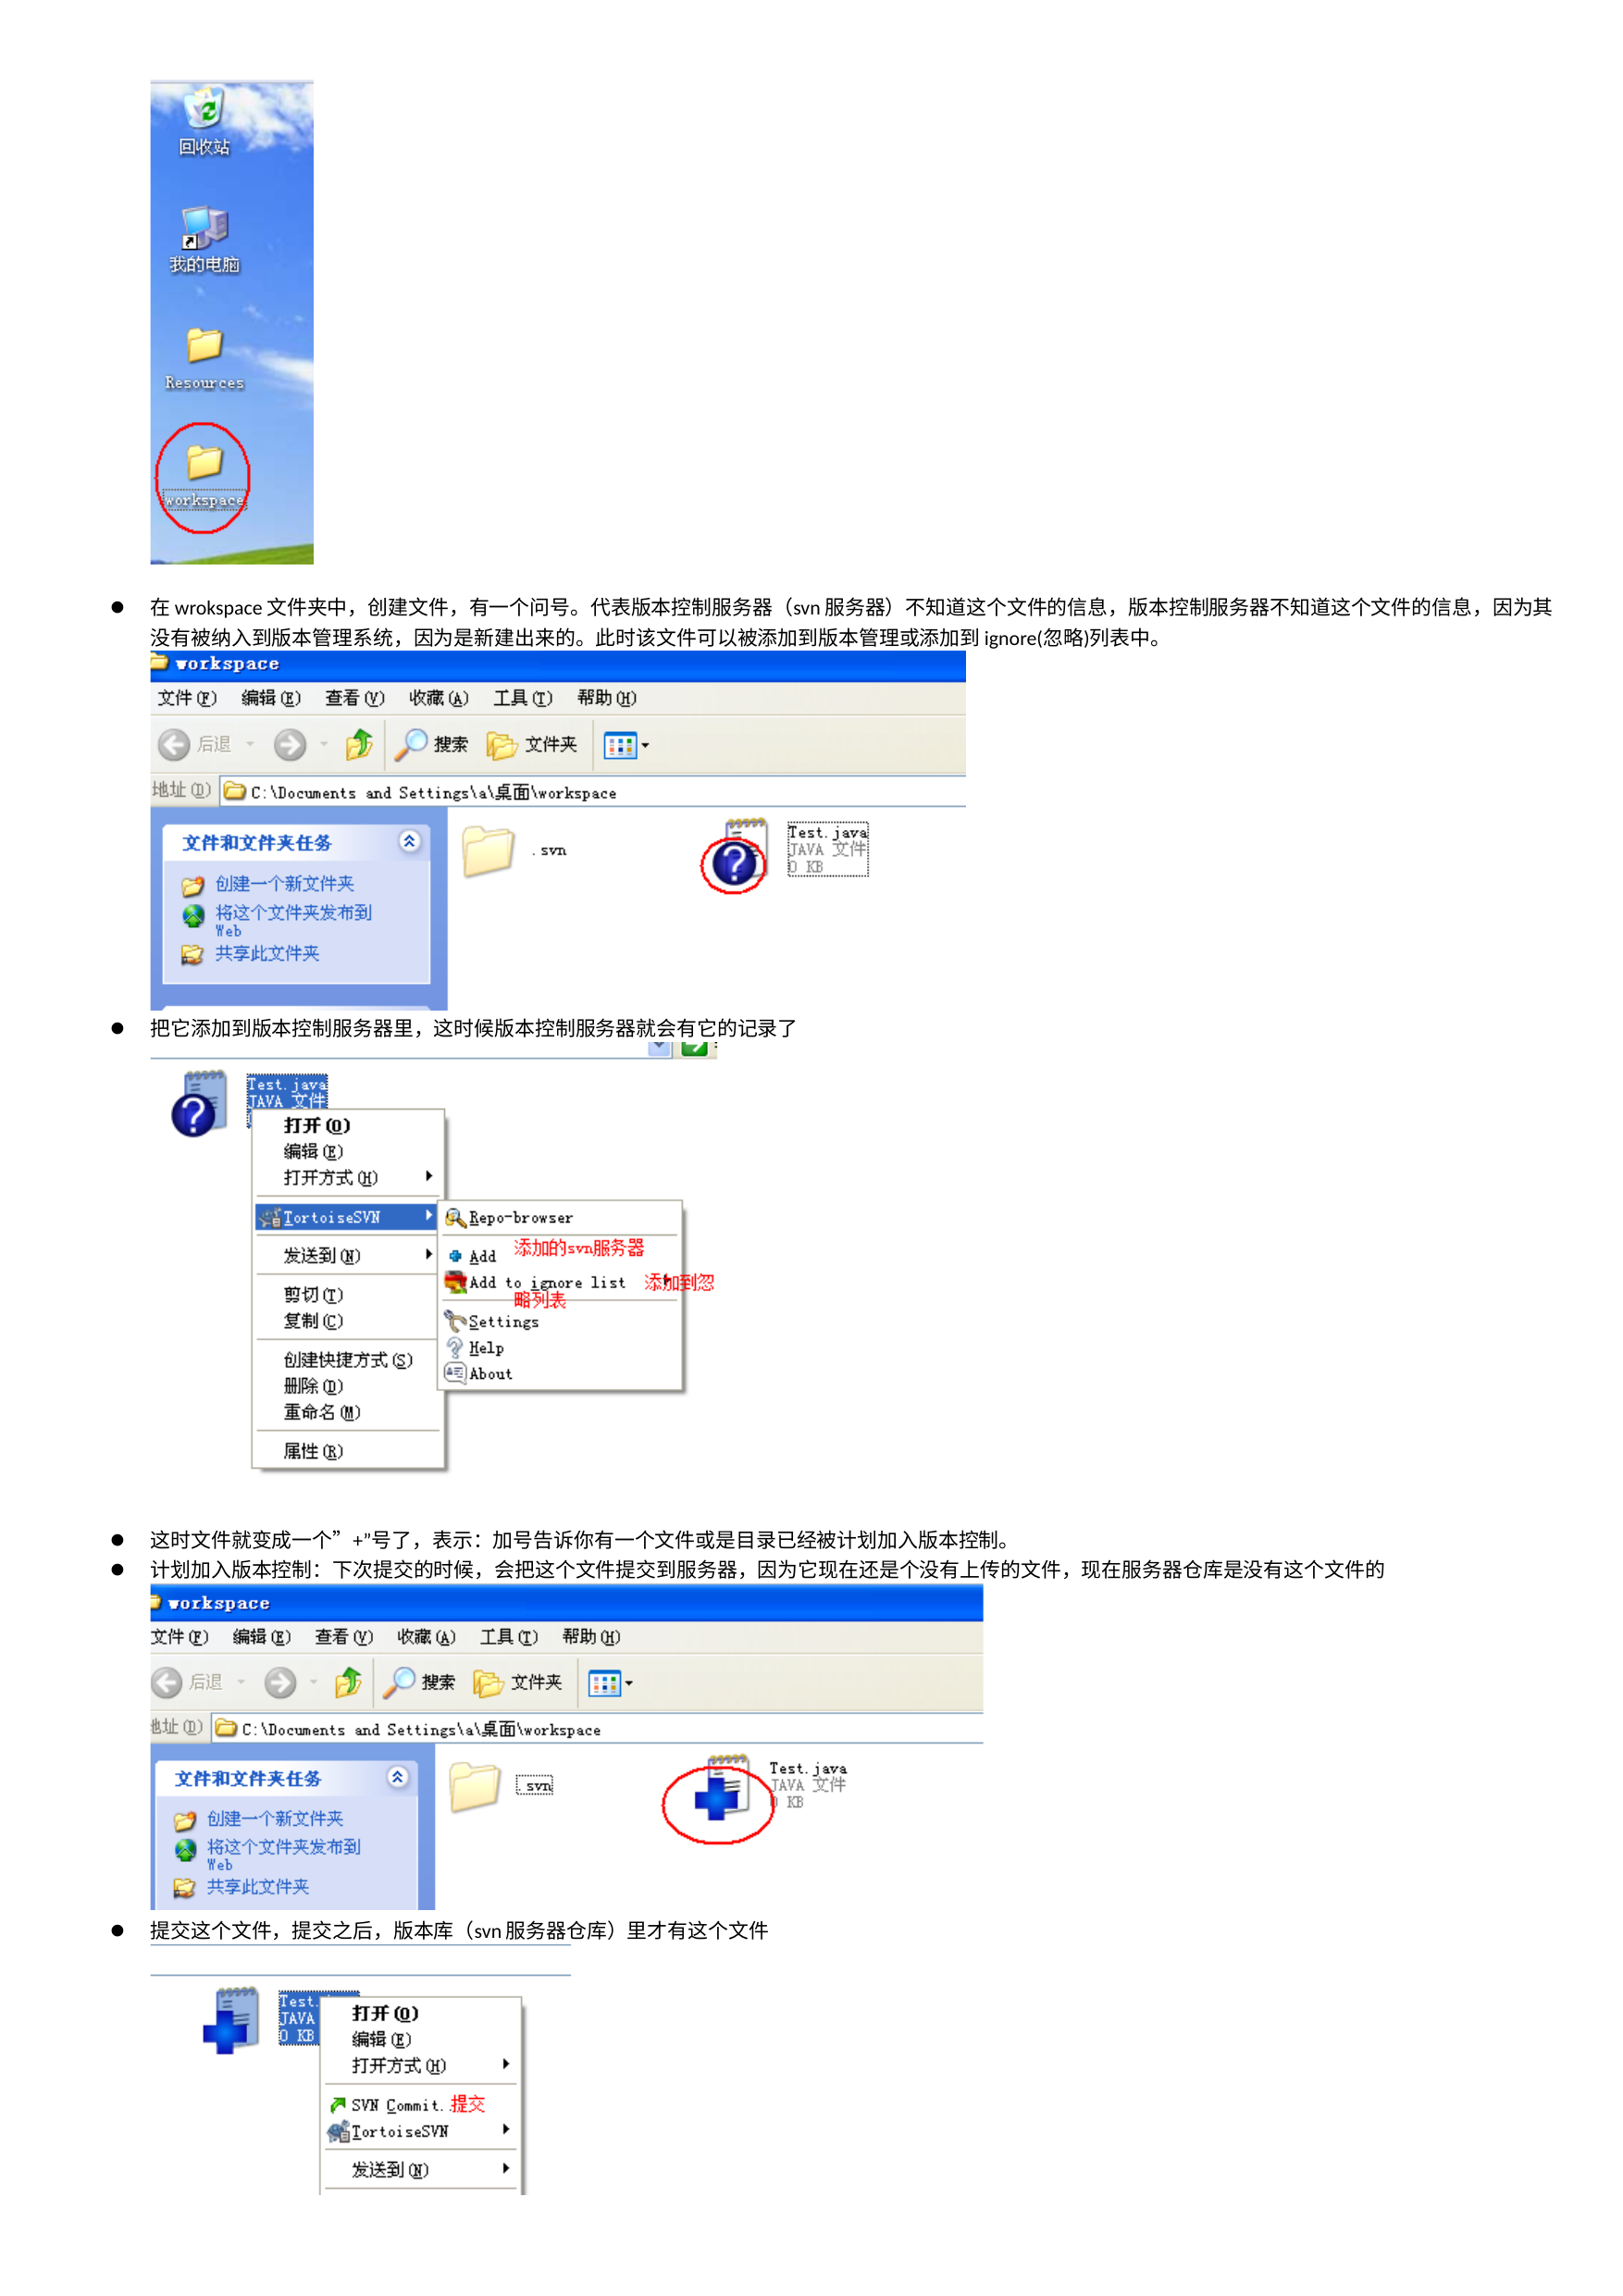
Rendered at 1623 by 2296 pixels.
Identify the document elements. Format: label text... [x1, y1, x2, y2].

picture [150, 1944, 572, 2195]
list 这时文件就变成一个”+”号了，表示：加号告诉你有一个文件或是目录已经被计划加入版本控制。 [110, 1523, 1554, 1554]
list 计划加入版本控制：下次提交的时候，会把这个文件提交到服务器，因为它现在还是个没有上传的文件，现在服务器仓库是没有这个文件的 [110, 1554, 1554, 1583]
picture [150, 1583, 984, 1910]
list 在wrokspace文件夹中，创建文件，有一个问号。代表版本控制服务器（svn服务器）不知道这个文件的信息，版本控制服务器不知道这个文件的信息，因为其没有被纳入到版本管理系统，因为是新建出来的。此时该文件可以被添加到版本管理或添加到ignore(忽略)列表中。 [110, 591, 1554, 652]
picture [150, 651, 966, 1011]
list 把它添加到版本控制服务器里，这时候版本控制服务器就会有它的记录了 [110, 1012, 1554, 1042]
picture [150, 1042, 717, 1514]
picture [150, 80, 314, 565]
list 提交这个文件，提交之后，版本库（svn服务器仓库）里才有这个文件 [110, 1915, 1554, 1944]
